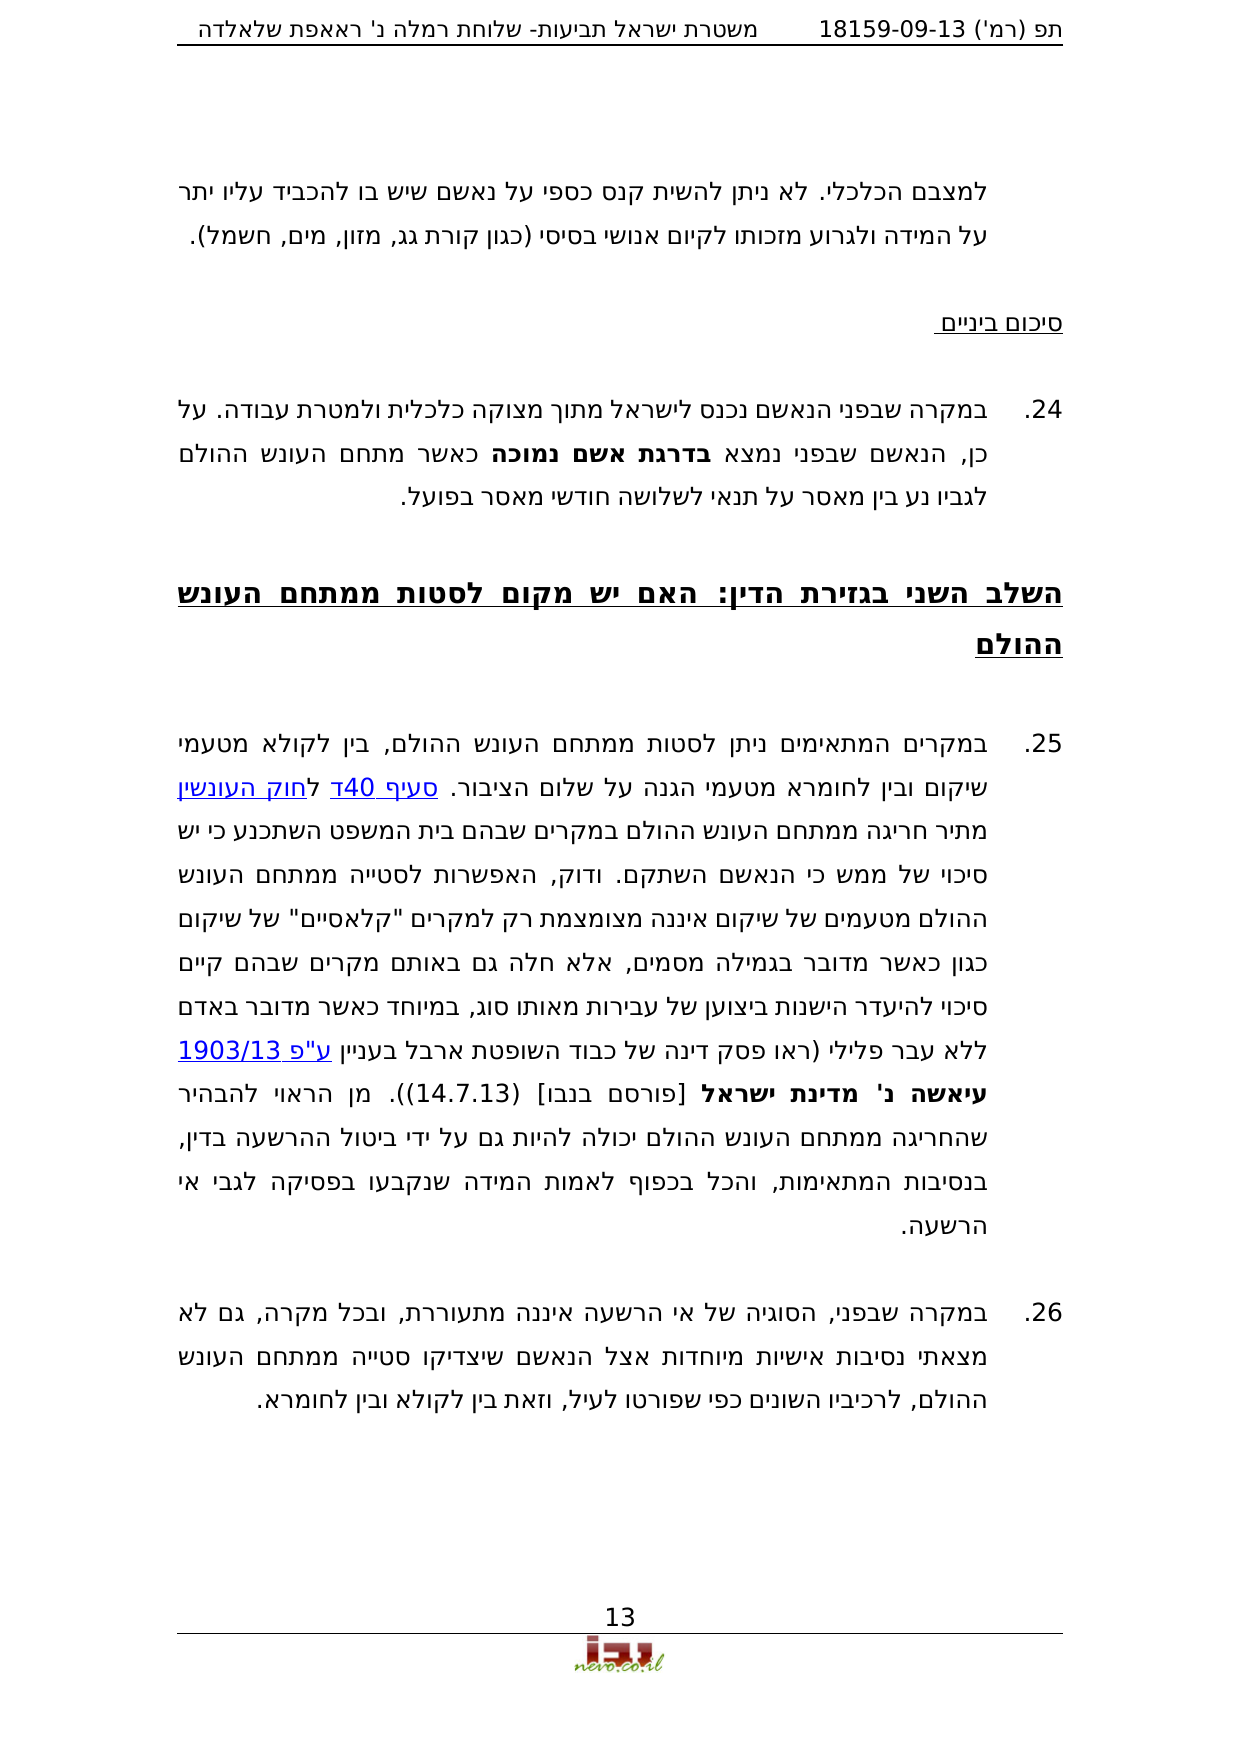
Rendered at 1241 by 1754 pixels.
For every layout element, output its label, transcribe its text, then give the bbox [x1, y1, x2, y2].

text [177, 177, 1063, 250]
picture [574, 1635, 666, 1673]
text 25. במקרים המתאימים ניתן לסטות ממתחם העונש ההולם, בין לקולא מטעמי שיקום ובין לחומרא מטעמי הגנה על שלום הציבור. סעיף 40ד לחוק העונשין מתיר חריגה ממתחם העונש ההולם במקרים שבהם בית המשפט השתכנע כי יש סיכוי של ממש כי הנאשם השתקם. ודוק, האפשרות לסטייה ממתחם העונש ההולם מטעמים של שיקום איננה מצומצמת רק למקרים "קלאסיים" של שיקום כגון כאשר מדובר בגמילה מסמים, אלא חלה גם באותם מקרים שבהם קיים סיכוי להיעדר הישנות ביצוען של עבירות מאותו סוג, במיוחד כאשר מדובר באדם ללא עבר פלילי (ראו פסק דינה של כבוד השופטת ארבל בעניין ע"פ 1903/13 עיאשה נ' מדינת ישראל [פורסם בנבו] (14.7.13)). מן הראוי להבהיר שהחריגה ממתחם העונש ההולם יכולה להיות גם על ידי ביטול ההרשעה בדין, בנסיבות המתאימות, והכל בכפוף לאמות המידה שנקבעו בפסיקה לגבי אי הרשעה. [177, 729, 1063, 1240]
text השלב השני בגזירת הדין: האם יש מקום לסטות ממתחם העונש ההולם [177, 577, 1063, 606]
text 24. במקרה שבפני הנאשם נכנס לישראל מתוך מצוקה כלכלית ולמטרת עבודה. על כן, הנאשם שבפני נמצא בדרגת אשם נמוכה כאשר מתחם העונש ההולם לגביו נע בין מאסר על תנאי לשלושה חודשי מאסר בפועל. [177, 395, 1063, 512]
text סיכום ביניים [177, 308, 1063, 337]
text השלב השני בגזירת הדין: האם יש מקום לסטות ממתחם העונש ההולם [177, 607, 1063, 662]
text 26. במקרה שבפני, הסוגיה של אי הרשעה איננה מתעוררת, ובכל מקרה, גם לא מצאתי נסיבות אישיות מיוחדות אצל הנאשם שיצדיקו סטייה ממתחם העונש ההולם, לרכיביו השונים כפי שפורטו לעיל, וזאת בין לקולא ובין לחומרא. [177, 1298, 1063, 1415]
